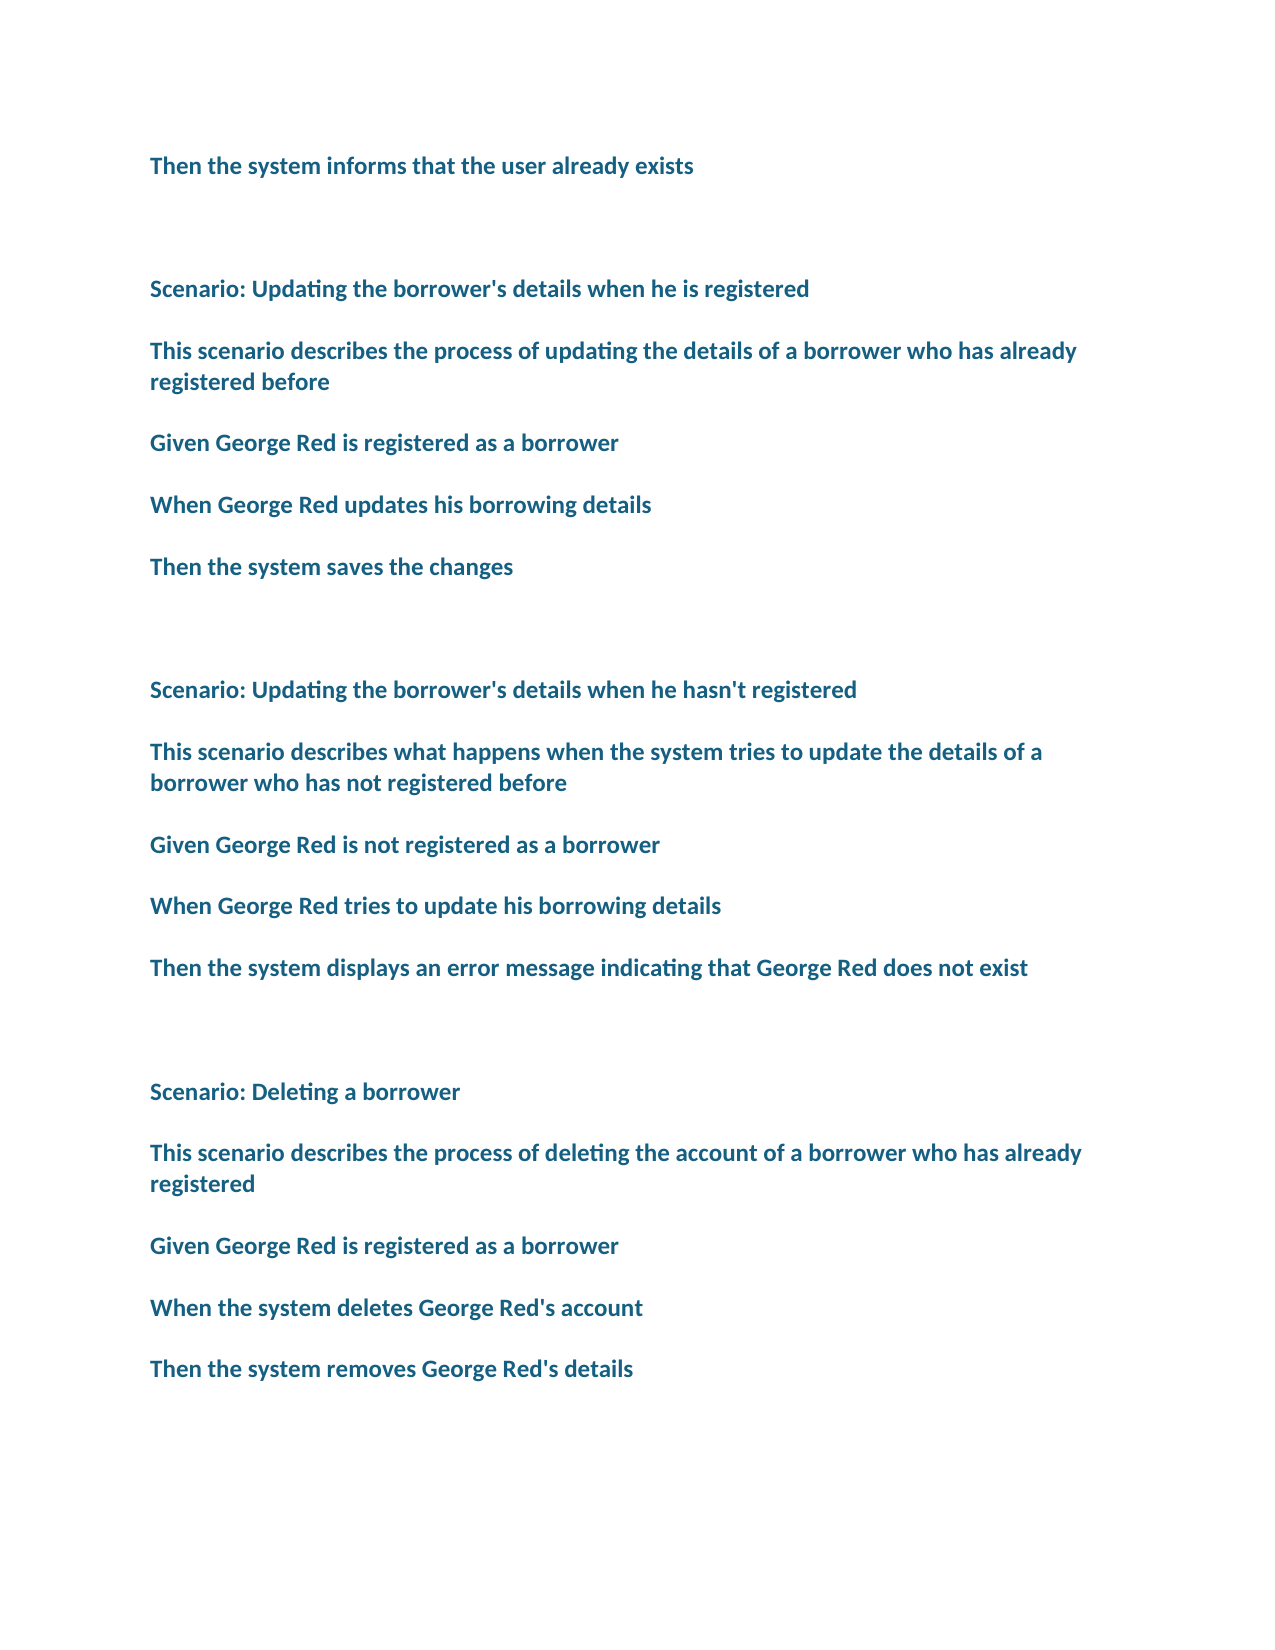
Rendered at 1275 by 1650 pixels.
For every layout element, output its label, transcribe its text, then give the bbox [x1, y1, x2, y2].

text Then the system removes George Red's details [150, 1353, 1125, 1384]
text When George Red tries to update his borrowing details [150, 891, 1125, 921]
text Then the system saves the changes [150, 551, 1125, 582]
text When the system deletes George Red's account [150, 1292, 1125, 1322]
text Given George Red is registered as a borrower [150, 1230, 1125, 1260]
text Given George Red is registered as a borrower [150, 428, 1125, 458]
text When George Red updates his borrowing details [150, 489, 1125, 520]
text This scenario describes the process of updating the details of a borrower who has already registered before [150, 335, 1125, 396]
text Given George Red is not registered as a borrower [150, 829, 1125, 859]
text Then the system informs that the user already exists [150, 150, 1125, 181]
text Scenario: Updating the borrower's details when he hasn't registered [150, 675, 1125, 705]
text Then the system displays an error message indicating that George Red does not exist [150, 952, 1125, 983]
text Scenario: Updating the borrower's details when he is registered [150, 273, 1125, 304]
text This scenario describes what happens when the system tries to update the details of a borrower who has not registered before [150, 736, 1125, 797]
text This scenario describes the process of deleting the account of a borrower who has already registered [150, 1138, 1125, 1199]
text Scenario: Deleting a borrower [150, 1076, 1125, 1106]
